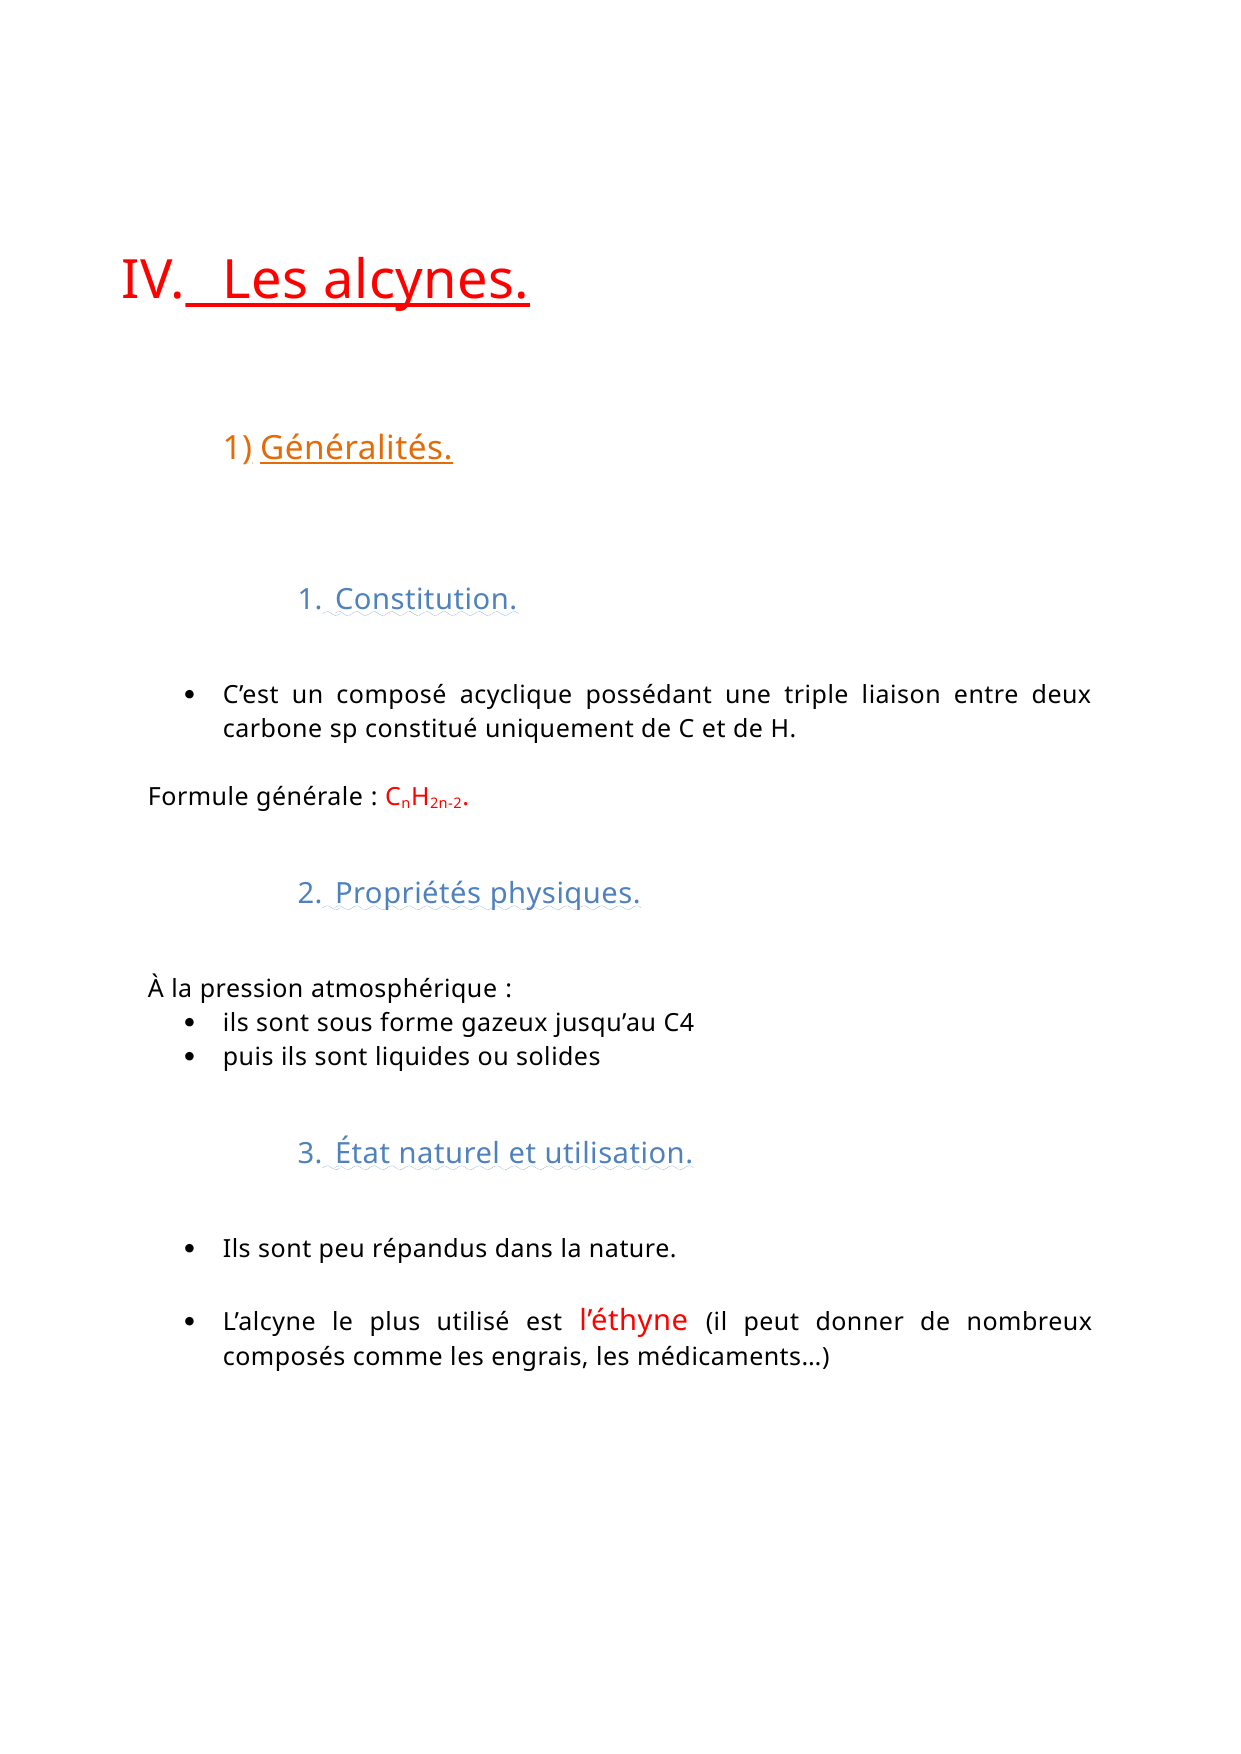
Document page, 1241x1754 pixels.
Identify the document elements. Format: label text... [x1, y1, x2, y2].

list L’alcyne le plus utilisé est l’éthyne (il peut donner de nombreux composés comme les engrais, les médicaments…) [185, 1299, 1093, 1373]
subtitle Constitution. [297, 578, 1093, 618]
list puis ils sont liquides ou solides [185, 1039, 1093, 1073]
text À la pression atmosphérique : [148, 971, 1093, 1005]
list Ils sont peu répandus dans la nature. [185, 1231, 1093, 1265]
text Formule générale : CnH2n-2. [148, 779, 1093, 813]
subtitle Les alcynes. [185, 241, 1093, 314]
subtitle Généralités. [222, 423, 1093, 469]
list C’est un composé acyclique possédant une triple liaison entre deux carbone sp constitué uniquement de C et de H. [185, 677, 1093, 745]
subtitle Propriétés physiques. [297, 872, 1093, 912]
subtitle État naturel et utilisation. [297, 1132, 1093, 1172]
list ils sont sous forme gazeux jusqu’au C4 [185, 1005, 1093, 1039]
